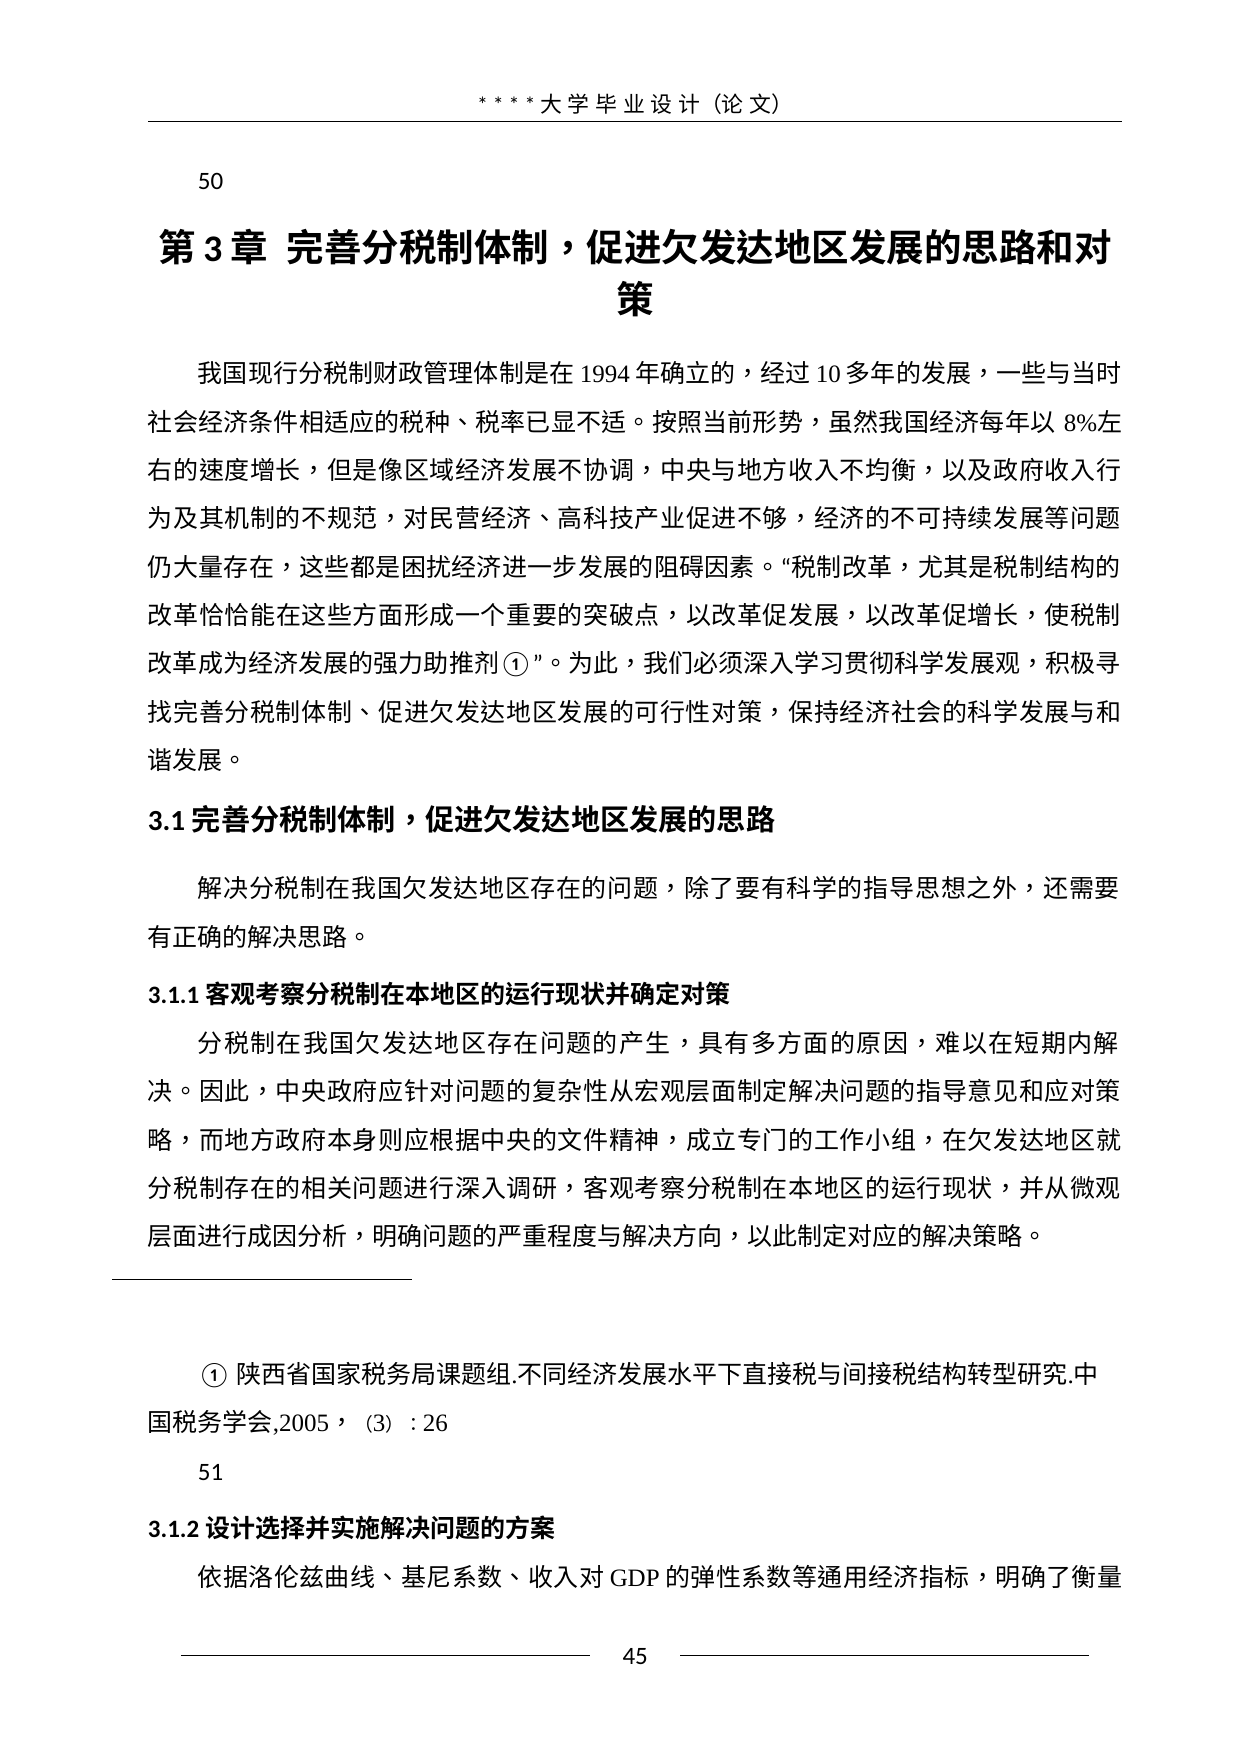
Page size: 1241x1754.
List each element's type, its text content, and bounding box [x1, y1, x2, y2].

text 51 [148, 1438, 1122, 1486]
text 我国现行分税制财政管理体制是在1994年确立的，经过10多年的发展，一些与当时社会经济条件相适应的税种、税率已显不适。按照当前形势，虽然我国经济每年以8%左右的速度增长，但是像区域经济发展不协调，中央与地方收入不均衡，以及政府收入行为及其机制的不规范，对民营经济、高科技产业促进不够，经济的不可持续发展等问题仍大量存在，这些都是困扰经济进一步发展的阻碍因素。“税制改革，尤其是税制结构的改革恰恰能在这些方面形成一个重要的突破点，以改革促发展，以改革促增长，使税制改革成为经济发展的强力助推剂①”。为此，我们必须深入学习贯彻科学发展观，积极寻找完善分税制体制、促进欠发达地区发展的可行性对策，保持经济社会的科学发展与和谐发展。 [148, 341, 1122, 776]
text 分税制在我国欠发达地区存在问题的产生，具有多方面的原因，难以在短期内解决。因此，中央政府应针对问题的复杂性从宏观层面制定解决问题的指导意见和应对策略，而地方政府本身则应根据中央的文件精神，成立专门的工作小组，在欠发达地区就分税制存在的相关问题进行深入调研，客观考察分税制在本地区的运行现状，并从微观层面进行成因分析，明确问题的严重程度与解决方向，以此制定对应的解决策略。 [148, 1010, 1122, 1252]
text ①陕西省国家税务局课题组.不同经济发展水平下直接税与间接税结构转型研究.中国税务学会,2005，（3）：26 [148, 1341, 1122, 1438]
subtitle 第3章 完善分税制体制，促进欠发达地区发展的思路和对策 [148, 220, 1122, 324]
text 解决分税制在我国欠发达地区存在的问题，除了要有科学的指导思想之外，还需要有正确的解决思路。 [148, 856, 1122, 952]
subtitle 3.1 完善分税制体制，促进欠发达地区发展的思路 [148, 799, 1122, 839]
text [148, 1544, 1122, 1593]
subtitle 3.1.1 客观考察分税制在本地区的运行现状并确定对策 [148, 976, 1122, 1010]
subtitle 3.1.2 设计选择并实施解决问题的方案 [148, 1510, 1122, 1544]
text 50 [148, 148, 1122, 196]
